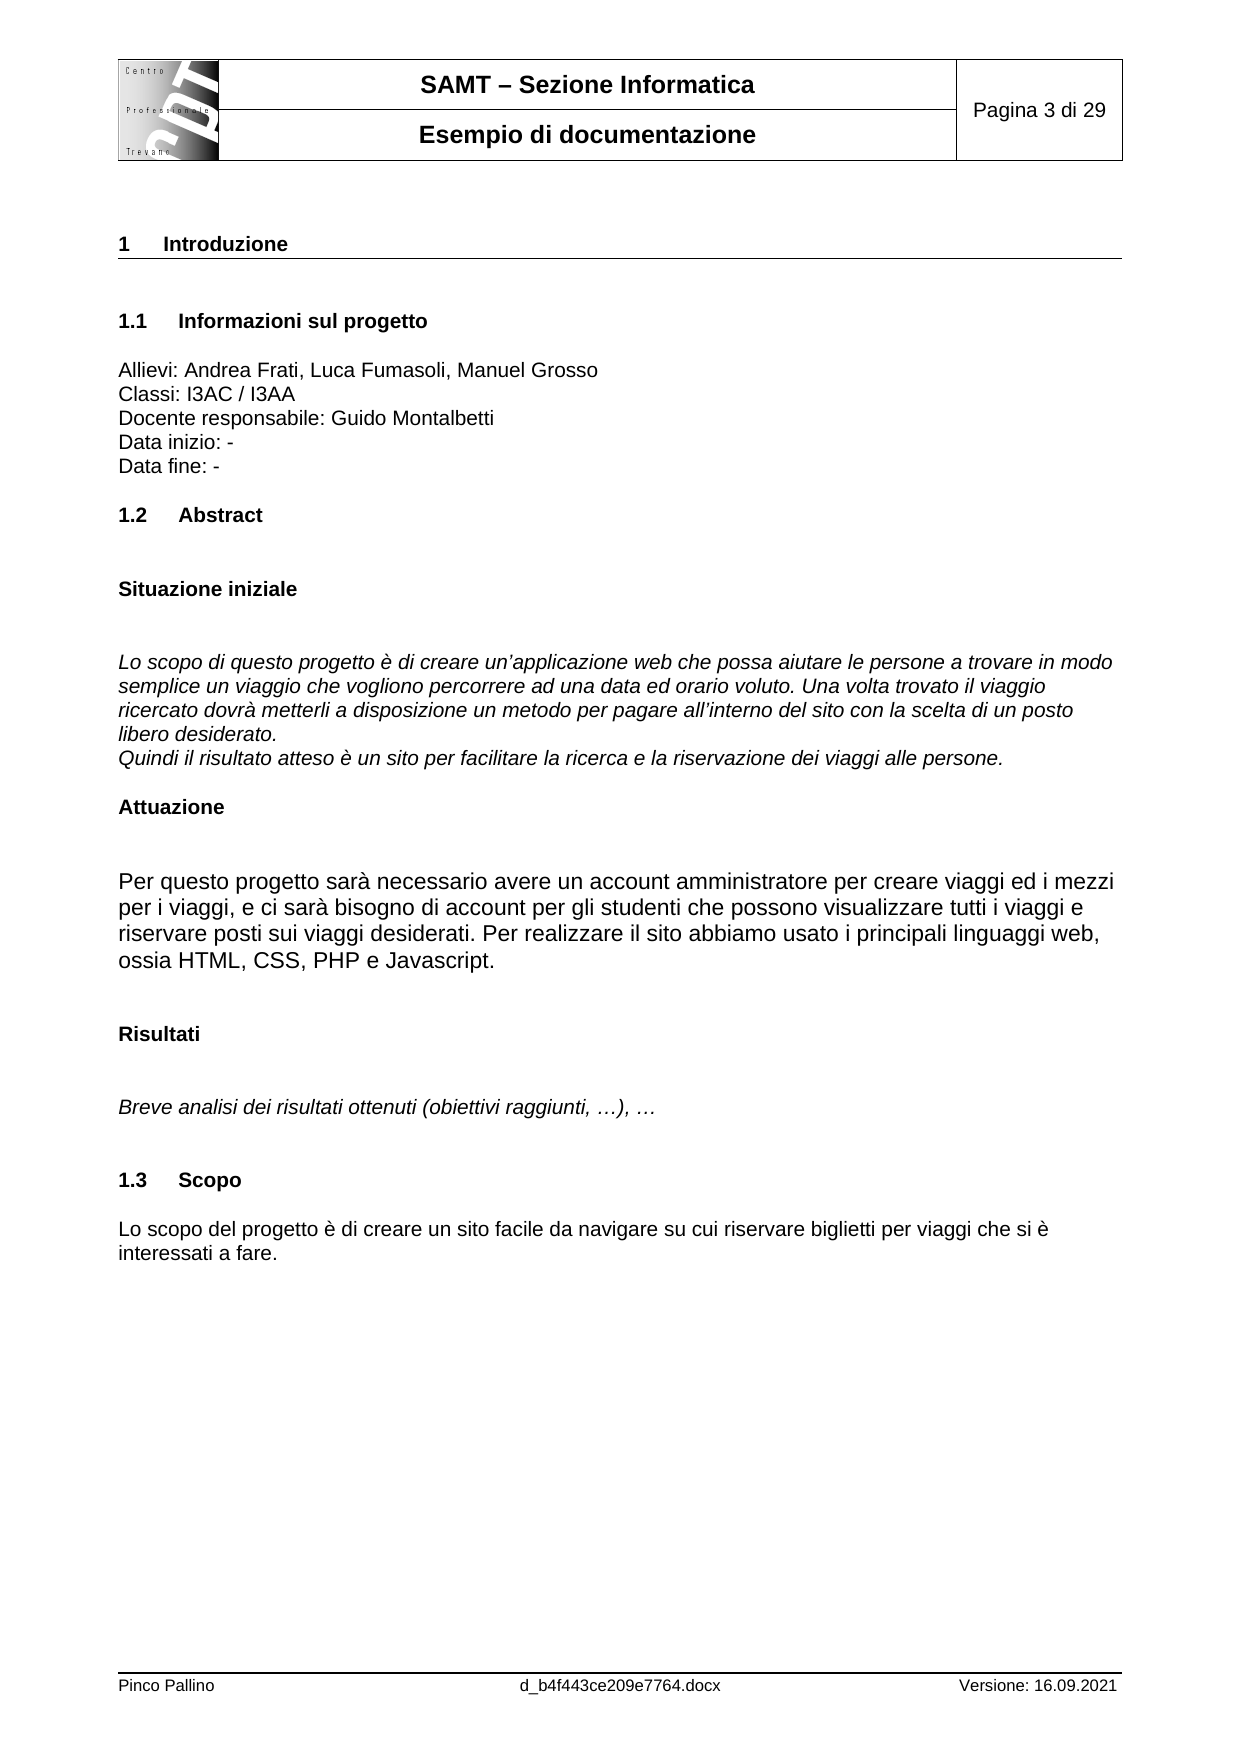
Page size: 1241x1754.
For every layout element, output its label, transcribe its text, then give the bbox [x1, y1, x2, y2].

subtitle Abstract [118, 503, 1122, 527]
subtitle Scopo [118, 1168, 1122, 1192]
text Lo scopo di questo progetto è di creare un’applicazione web che possa aiutare le persone a trovare in modo semplice un viaggio che vogliono percorrere ad una data ed orario voluto. Una volta trovato il viaggio ricercato dovrà metterli a disposizione un metodo per pagare all’interno del sito con la scelta di un posto libero desiderato. [118, 650, 1122, 746]
text Docente responsabile: Guido Montalbetti [118, 406, 1122, 430]
subtitle Attuazione [118, 795, 1122, 819]
text Data inizio: - [118, 430, 1122, 454]
text Lo scopo del progetto è di creare un sito facile da navigare su cui riservare biglietti per viaggi che si è interessati a fare. [118, 1217, 1122, 1265]
subtitle Introduzione [118, 232, 1122, 258]
text Classi: I3AC / I3AA [118, 382, 1122, 406]
text Quindi il risultato atteso è un sito per facilitare la ricerca e la riservazione dei viaggi alle persone. [118, 746, 1122, 770]
subtitle Situazione iniziale [118, 577, 1122, 601]
text Per questo progetto sarà necessario avere un account amministratore per creare viaggi ed i mezzi per i viaggi, e ci sarà bisogno di account per gli studenti che possono visualizzare tutti i viaggi e riservare posti sui viaggi desiderati. Per realizzare il sito abbiamo usato i principali linguaggi web, ossia HTML, CSS, PHP e Javascript. [118, 868, 1122, 973]
picture [118, 60, 219, 160]
subtitle Risultati [118, 1022, 1122, 1046]
subtitle Informazioni sul progetto [118, 309, 1122, 333]
text Breve analisi dei risultati ottenuti (obiettivi raggiunti, …), … [118, 1095, 1122, 1119]
text Data fine: - [118, 454, 1122, 478]
text Allievi: Andrea Frati, Luca Fumasoli, Manuel Grosso [118, 358, 1122, 382]
